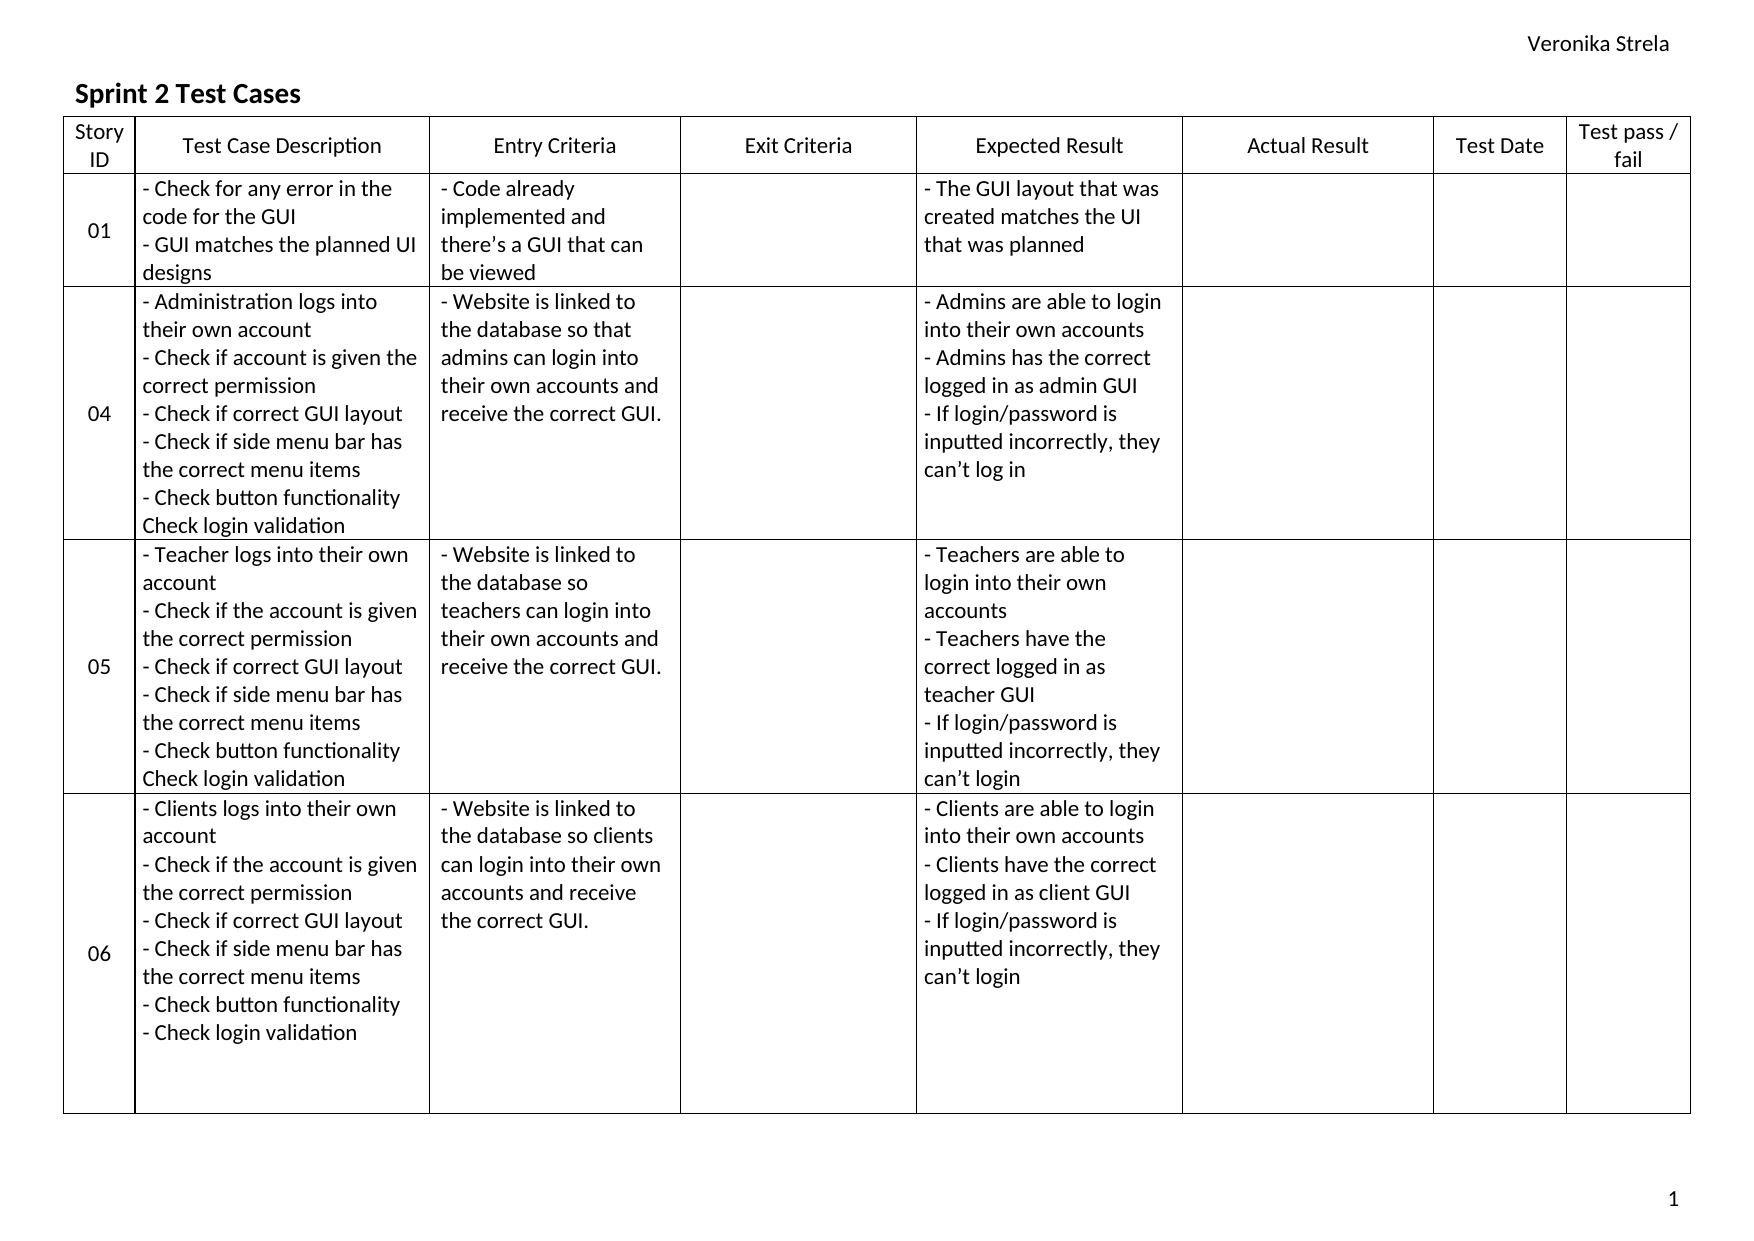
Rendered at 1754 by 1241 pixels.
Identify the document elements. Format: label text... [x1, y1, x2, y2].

table_cell [1567, 287, 1690, 539]
table_cell - Website is linked to the database so teachers can login into their own accounts and receive the correct GUI. [430, 540, 680, 793]
table_cell [1434, 174, 1566, 286]
table_cell - Administration logs into their own account - Check if account is given the correct permission - Check if correct GUI layout - Check if side menu bar has the correct menu items - Check button functionality Check login validation [136, 287, 429, 539]
table_header Test pass / fail [1567, 117, 1690, 173]
table_header Entry Criteria [430, 117, 680, 173]
table_cell 04 [64, 287, 134, 539]
table_header Test Date [1434, 117, 1566, 173]
table_header Actual Result [1183, 117, 1433, 173]
table_header Story ID [64, 117, 134, 173]
table_cell [1183, 794, 1433, 1113]
table_cell [681, 174, 916, 286]
table_cell - Clients logs into their own account - Check if the account is given the correct permission - Check if correct GUI layout - Check if side menu bar has the correct menu items - Check button functionality - Check login validation [136, 794, 429, 1113]
table_cell [1434, 540, 1566, 793]
table_header Exit Criteria [681, 117, 916, 173]
table_cell [681, 540, 916, 793]
table_cell [681, 794, 916, 1113]
table_cell [1183, 174, 1433, 286]
table_cell [1183, 540, 1433, 793]
table_cell - The GUI layout that was created matches the UI that was planned [917, 174, 1182, 286]
table_cell - Website is linked to the database so clients can login into their own accounts and receive the correct GUI. [430, 794, 680, 1113]
table_cell - Website is linked to the database so that admins can login into their own accounts and receive the correct GUI. [430, 287, 680, 539]
text Sprint 2 Test Cases [75, 75, 1679, 111]
table_cell - Clients are able to login into their own accounts - Clients have the correct logged in as client GUI - If login/password is inputted incorrectly, they can’t login [917, 794, 1182, 1113]
table_cell 01 [64, 174, 134, 286]
table_cell [681, 287, 916, 539]
table_cell - Admins are able to login into their own accounts - Admins has the correct logged in as admin GUI - If login/password is inputted incorrectly, they can’t log in [917, 287, 1182, 539]
table_cell [1567, 794, 1690, 1113]
table_cell [1567, 174, 1690, 286]
table_cell - Check for any error in the code for the GUI - GUI matches the planned UI designs [136, 174, 429, 286]
table_header Test Case Description [136, 117, 429, 173]
table_cell [1434, 287, 1566, 539]
table_cell 05 [64, 540, 134, 793]
table_cell [1567, 540, 1690, 793]
table_cell [1183, 287, 1433, 539]
table_cell 06 [64, 794, 134, 1113]
table_cell - Teachers are able to login into their own accounts - Teachers have the correct logged in as teacher GUI - If login/password is inputted incorrectly, they can’t login [917, 540, 1182, 793]
table_cell - Teacher logs into their own account - Check if the account is given the correct permission - Check if correct GUI layout - Check if side menu bar has the correct menu items - Check button functionality Check login validation [136, 540, 429, 793]
table_header Expected Result [917, 117, 1182, 173]
table_cell [1434, 794, 1566, 1113]
table_cell - Code already implemented and there’s a GUI that can be viewed [430, 174, 680, 286]
